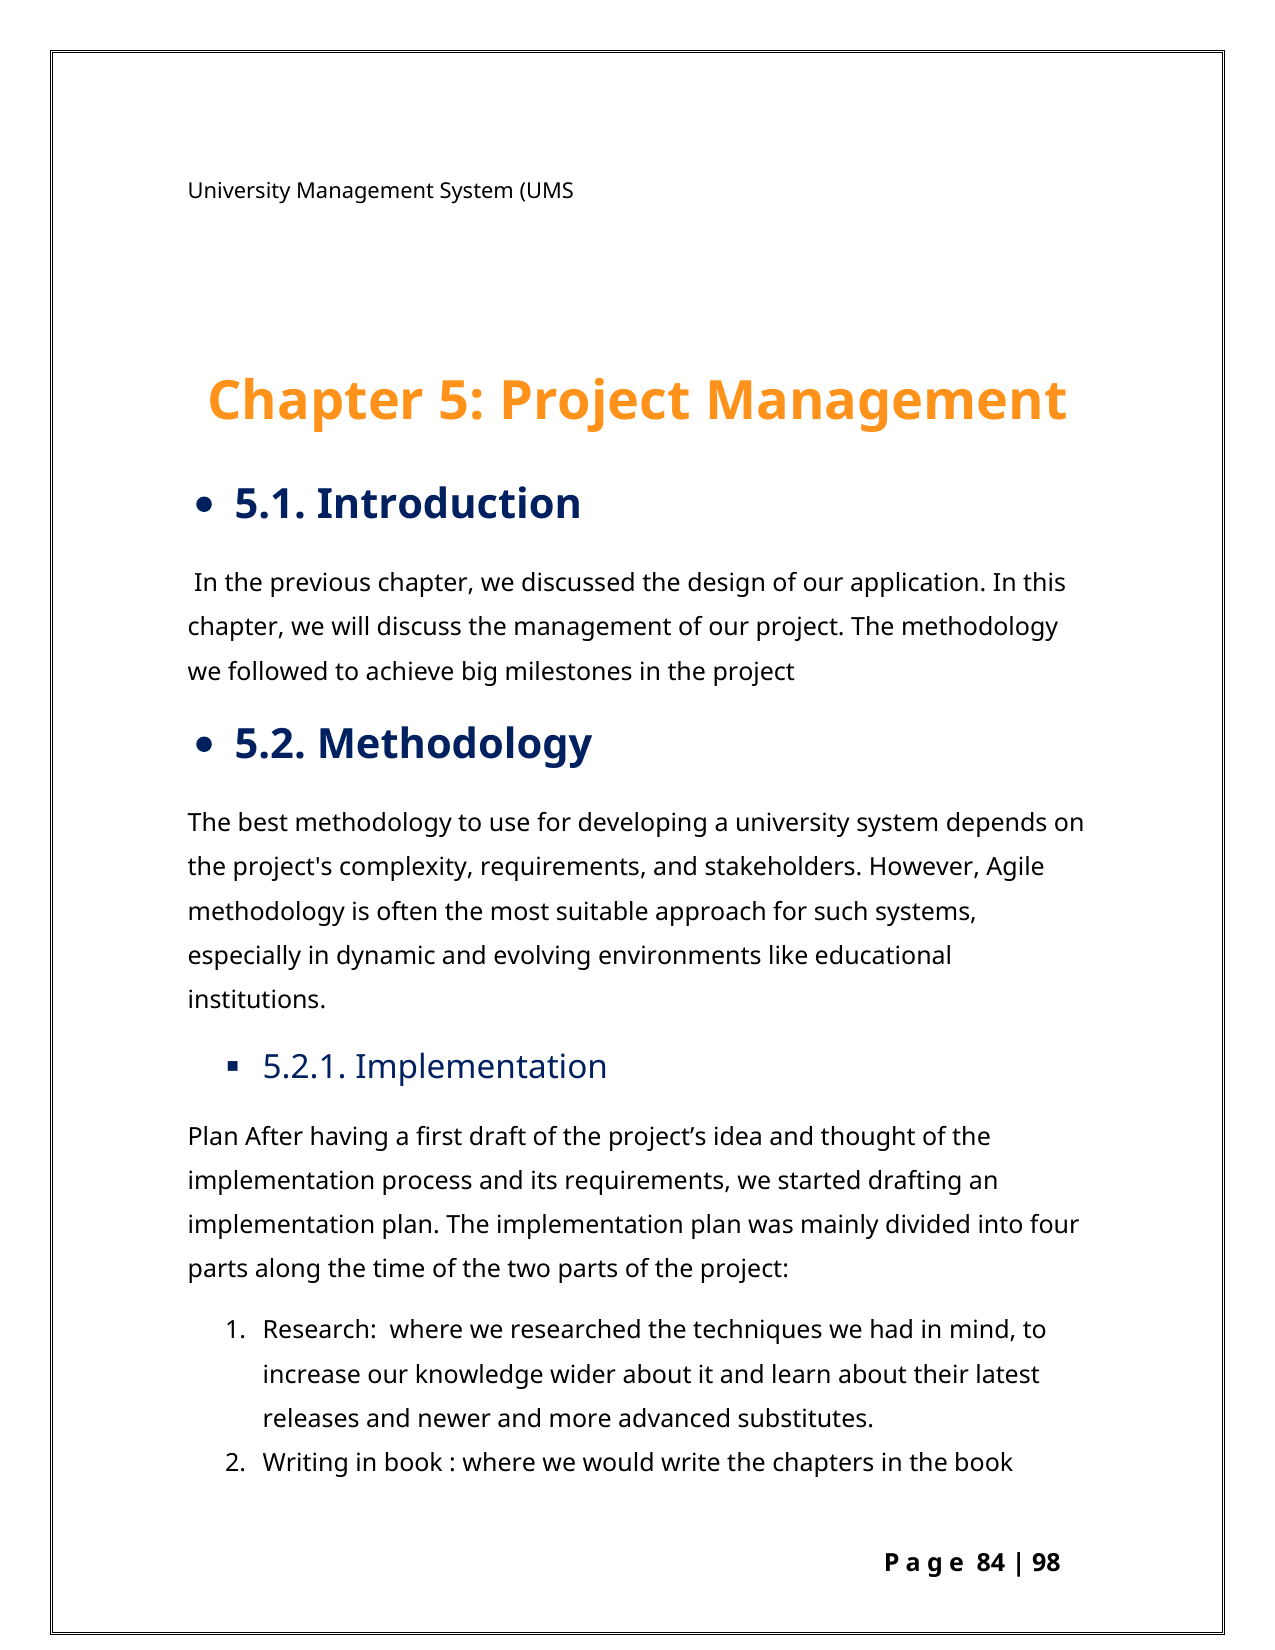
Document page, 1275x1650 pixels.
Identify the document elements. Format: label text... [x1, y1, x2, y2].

list Writing in book : where we would write the chapters in the book [225, 1445, 1087, 1479]
text In the previous chapter, we discussed the design of our application. In this chapter, we will discuss the management of our project. The methodology we followed to achieve big milestones in the project [187, 565, 1087, 687]
list 5.2. Methodology [197, 714, 1087, 771]
list 5.2.1. Implementation [225, 1043, 1087, 1088]
list Research: where we researched the techniques we had in mind, to increase our knowledge wider about it and learn about their latest releases and newer and more advanced substitutes. [225, 1312, 1087, 1435]
text Plan After having a first draft of the project’s idea and thought of the implementation process and its requirements, we started drafting an implementation plan. The implementation plan was mainly divided into four parts along the time of the two parts of the project: [187, 1118, 1087, 1285]
text The best methodology to use for developing a university system depends on the project's complexity, requirements, and stakeholders. However, Agile methodology is often the most suitable approach for such systems, especially in dynamic and evolving environments like educational institutions. [187, 805, 1087, 1016]
list 5.1. Introduction [197, 474, 1087, 531]
text Chapter 5: Project Management [187, 362, 1087, 436]
